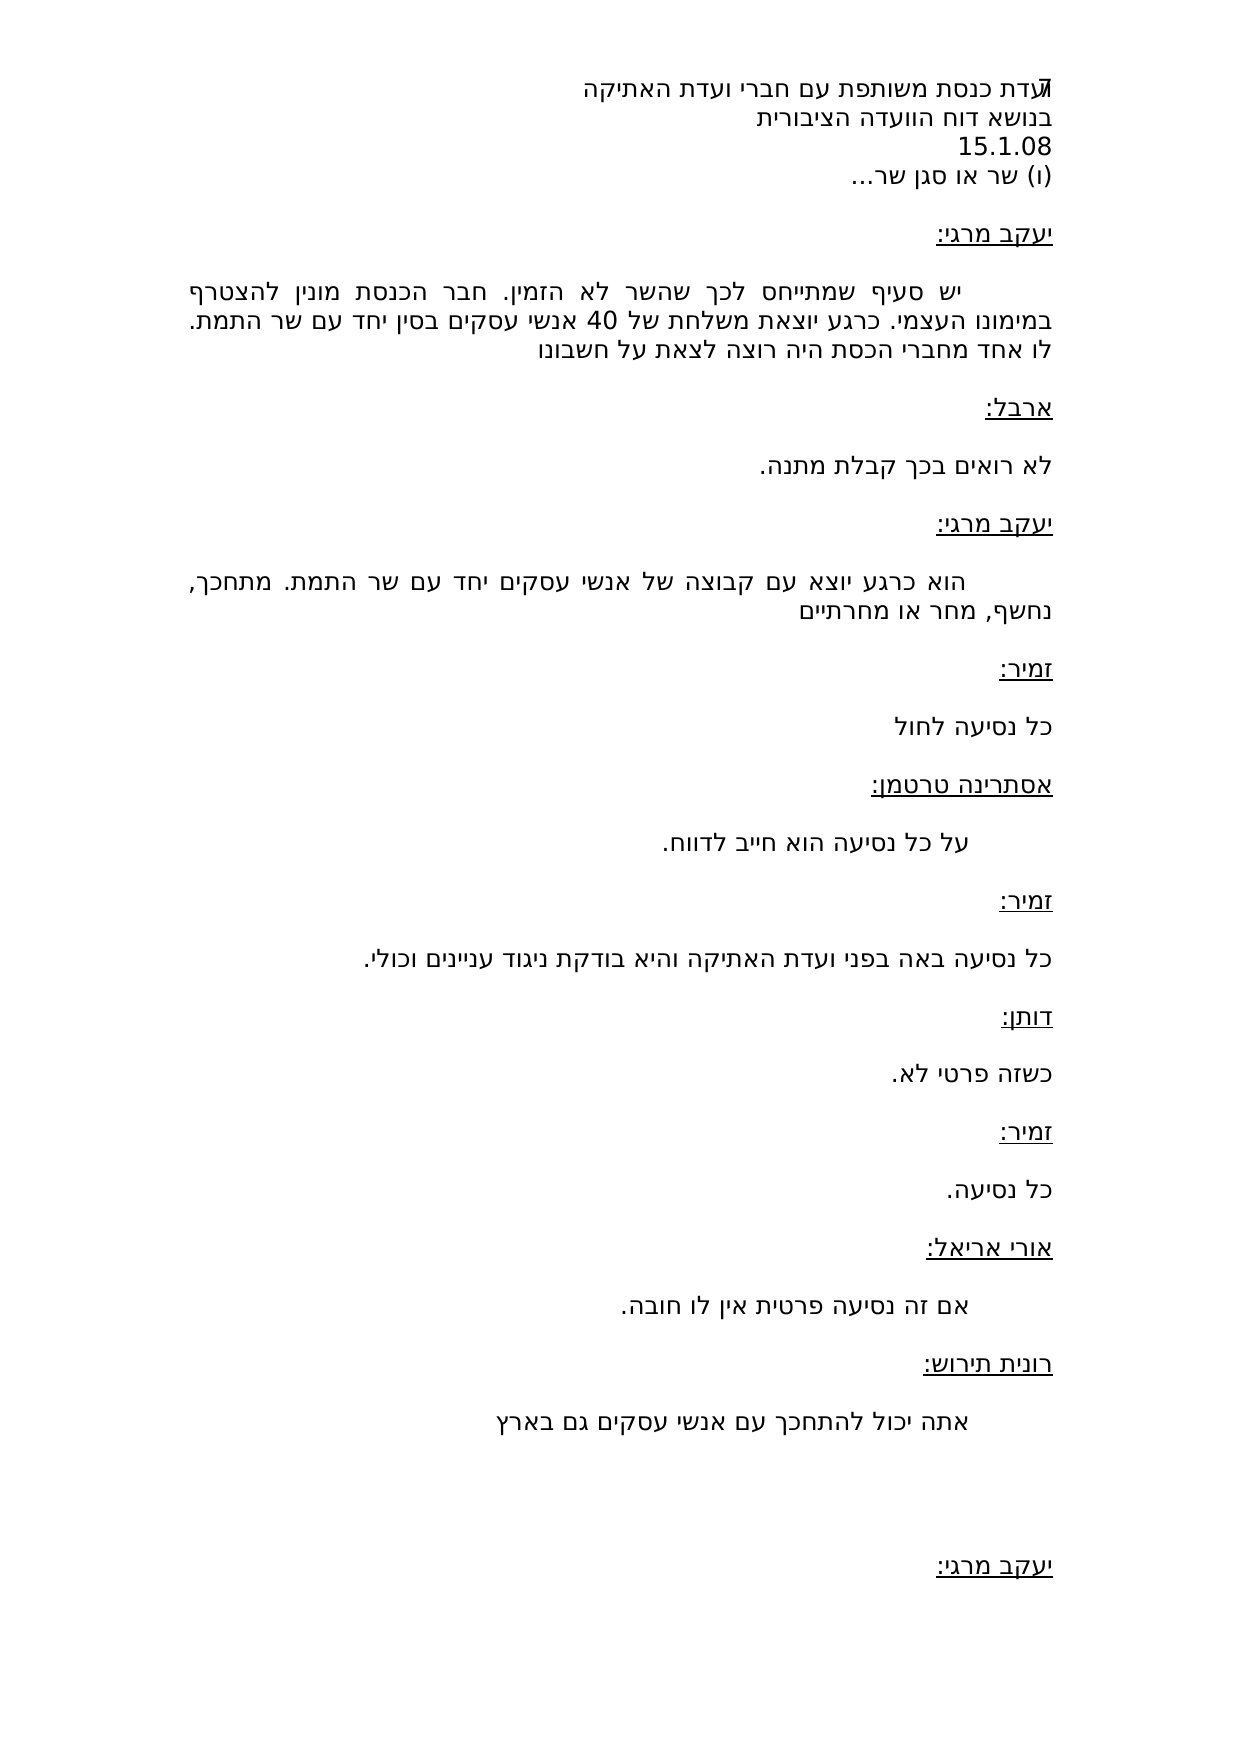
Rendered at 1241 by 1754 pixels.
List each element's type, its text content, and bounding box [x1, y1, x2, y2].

text (ו) שר או סגן שר... [187, 161, 1053, 190]
text כל נסיעה לחול [187, 712, 1053, 741]
text אם זה נסיעה פרטית אין לו חובה. [187, 1291, 1053, 1320]
text אורי אריאל: [187, 1233, 1053, 1262]
text יש סעיף שמתייחס לכך שהשר לא הזמין. חבר הכנסת מונין להצטרף במימונו העצמי. כרגע יוצאת משלחת של 40 אנשי עסקים בסין יחד עם שר התמת. לו אחד מחברי הכסת היה רוצה לצאת על חשבונו [187, 277, 1053, 364]
text יעקב מרגי: [187, 1551, 1053, 1580]
text זמיר: [187, 886, 1053, 915]
text זמיר: [187, 1117, 1053, 1147]
text יעקב מרגי: [187, 509, 1053, 538]
subtitle אסתרינה טרטמן: [187, 770, 1053, 799]
text על כל נסיעה הוא חייב לדווח. [187, 828, 1053, 857]
text הוא כרגע יוצא עם קבוצה של אנשי עסקים יחד עם שר התמת. מתחכך, נחשף, מחר או מחרתיים [187, 567, 1053, 625]
text רונית תירוש: [187, 1349, 1053, 1378]
text כל נסיעה. [187, 1175, 1053, 1204]
text ארבל: [187, 393, 1053, 422]
text זמיר: [187, 654, 1053, 683]
text כשזה פרטי לא. [187, 1059, 1053, 1089]
text דותן: [187, 1002, 1053, 1031]
text אתה יכול להתחכך עם אנשי עסקים גם בארץ [187, 1407, 1053, 1436]
text כל נסיעה באה בפני ועדת האתיקה והיא בודקת ניגוד עניינים וכולי. [187, 944, 1053, 973]
text לא רואים בכך קבלת מתנה. [187, 451, 1053, 480]
text יעקב מרגי: [187, 219, 1053, 248]
